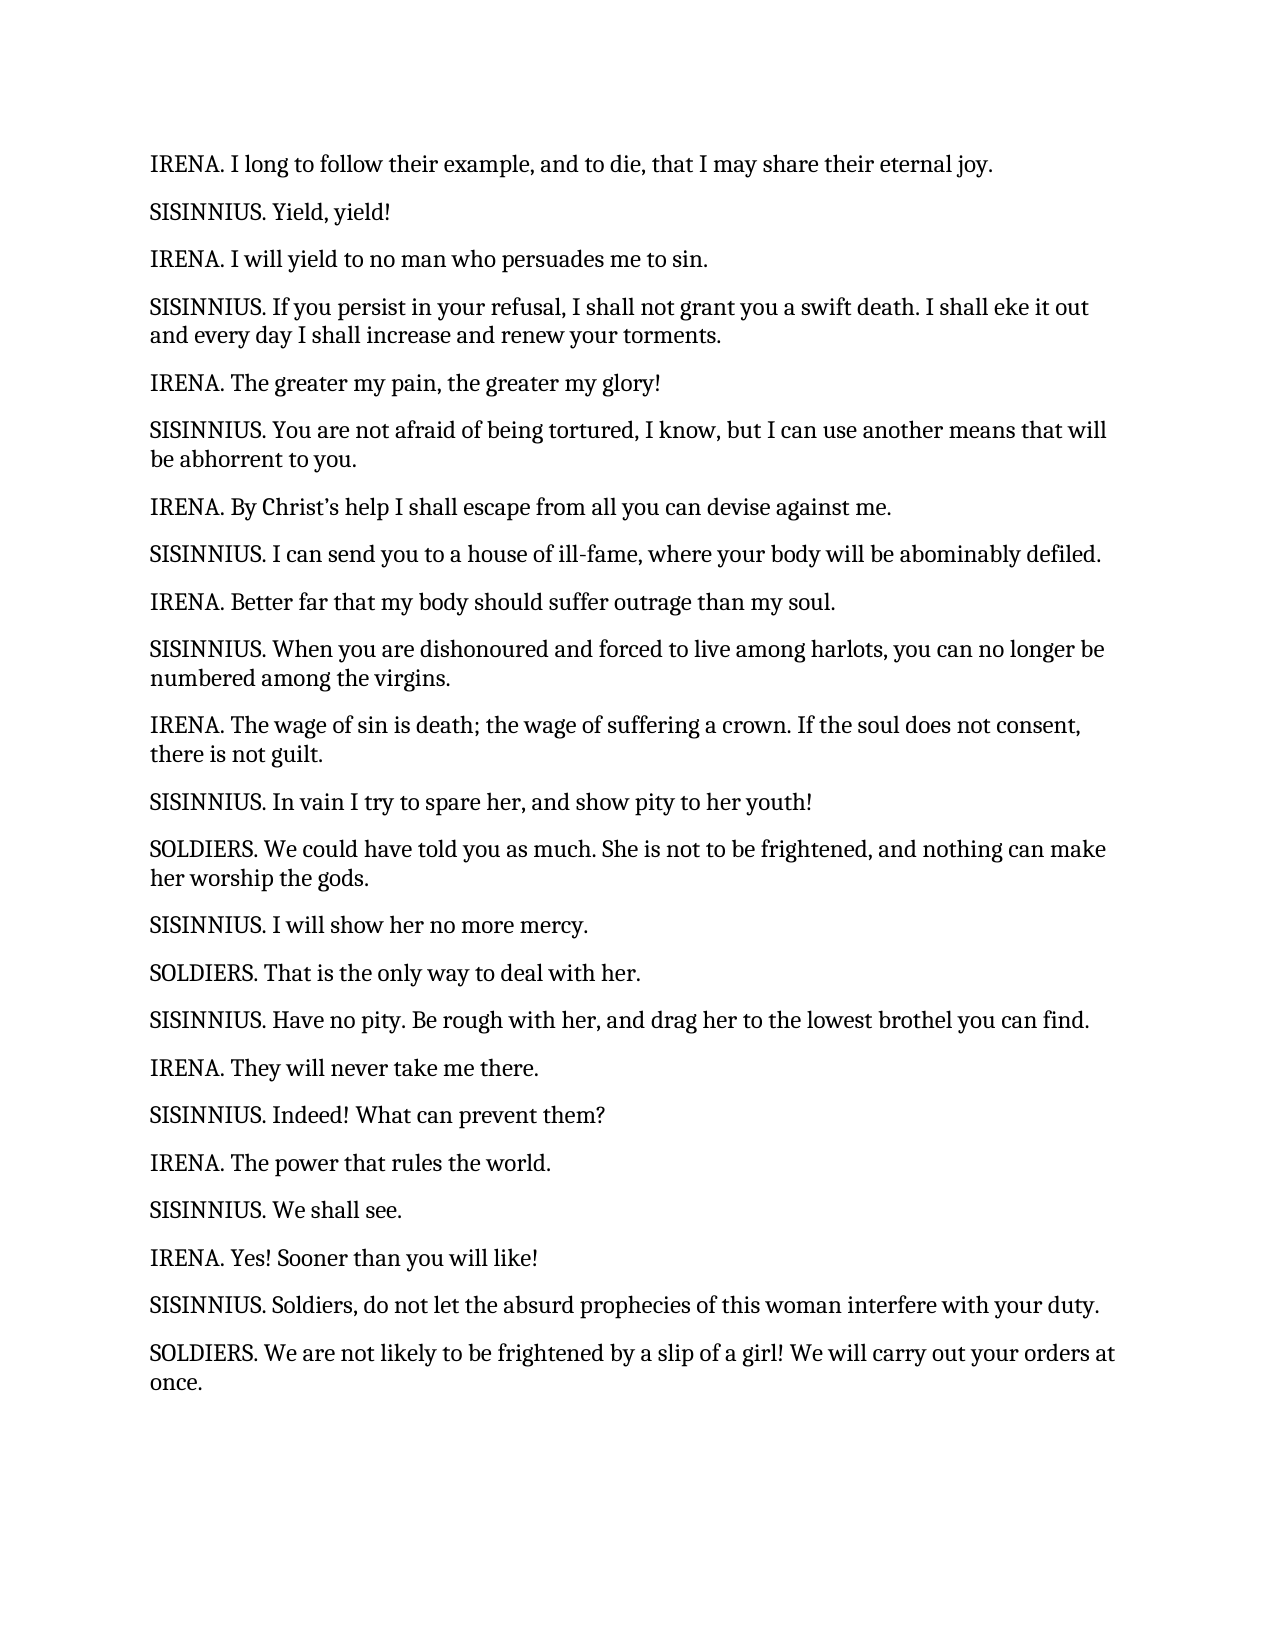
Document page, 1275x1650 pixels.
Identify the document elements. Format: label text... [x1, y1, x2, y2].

text SISINNIUS. Have no pity. Be rough with her, and drag her to the lowest brothel you can find. [150, 1006, 1125, 1035]
text SISINNIUS. I will show her no more mercy. [150, 911, 1125, 940]
text SISINNIUS. We shall see. [150, 1196, 1125, 1225]
text SOLDIERS. We are not likely to be frightened by a slip of a girl! We will carry out your orders at once. [150, 1339, 1125, 1396]
text SISINNIUS. If you persist in your refusal, I shall not grant you a swift death. I shall eke it out and every day I shall increase and renew your torments. [150, 292, 1125, 350]
text IRENA. The wage of sin is death; the wage of suffering a crown. If the soul does not consent, there is not guilt. [150, 711, 1125, 769]
text SISINNIUS. Soldiers, do not let the absurd prophecies of this woman interfere with your duty. [150, 1291, 1125, 1320]
text IRENA. The greater my pain, the greater my glory! [150, 369, 1125, 397]
text IRENA. I long to follow their example, and to die, that I may share their eternal joy. [150, 150, 1125, 179]
text SISINNIUS. You are not afraid of being tortured, I know, but I can use another means that will be abhorrent to you. [150, 416, 1125, 474]
text SOLDIERS. We could have told you as much. She is not to be frightened, and nothing can make her worship the gods. [150, 835, 1125, 892]
text IRENA. By Christ’s help I shall escape from all you can devise against me. [150, 492, 1125, 521]
text IRENA. I will yield to no man who persuades me to sin. [150, 245, 1125, 274]
text IRENA. They will never take me there. [150, 1054, 1125, 1082]
text SISINNIUS. I can send you to a house of ill-fame, where your body will be abominably defiled. [150, 540, 1125, 569]
text SISINNIUS. When you are dishonoured and forced to live among harlots, you can no longer be numbered among the virgins. [150, 635, 1125, 692]
text SOLDIERS. That is the only way to deal with her. [150, 959, 1125, 987]
text IRENA. The power that rules the world. [150, 1149, 1125, 1177]
text SISINNIUS. Yield, yield! [150, 197, 1125, 226]
text SISINNIUS. Indeed! What can prevent them? [150, 1101, 1125, 1130]
text IRENA. Yes! Sooner than you will like! [150, 1244, 1125, 1272]
text SISINNIUS. In vain I try to spare her, and show pity to her youth! [150, 787, 1125, 816]
text IRENA. Better far that my body should suffer outrage than my soul. [150, 587, 1125, 616]
